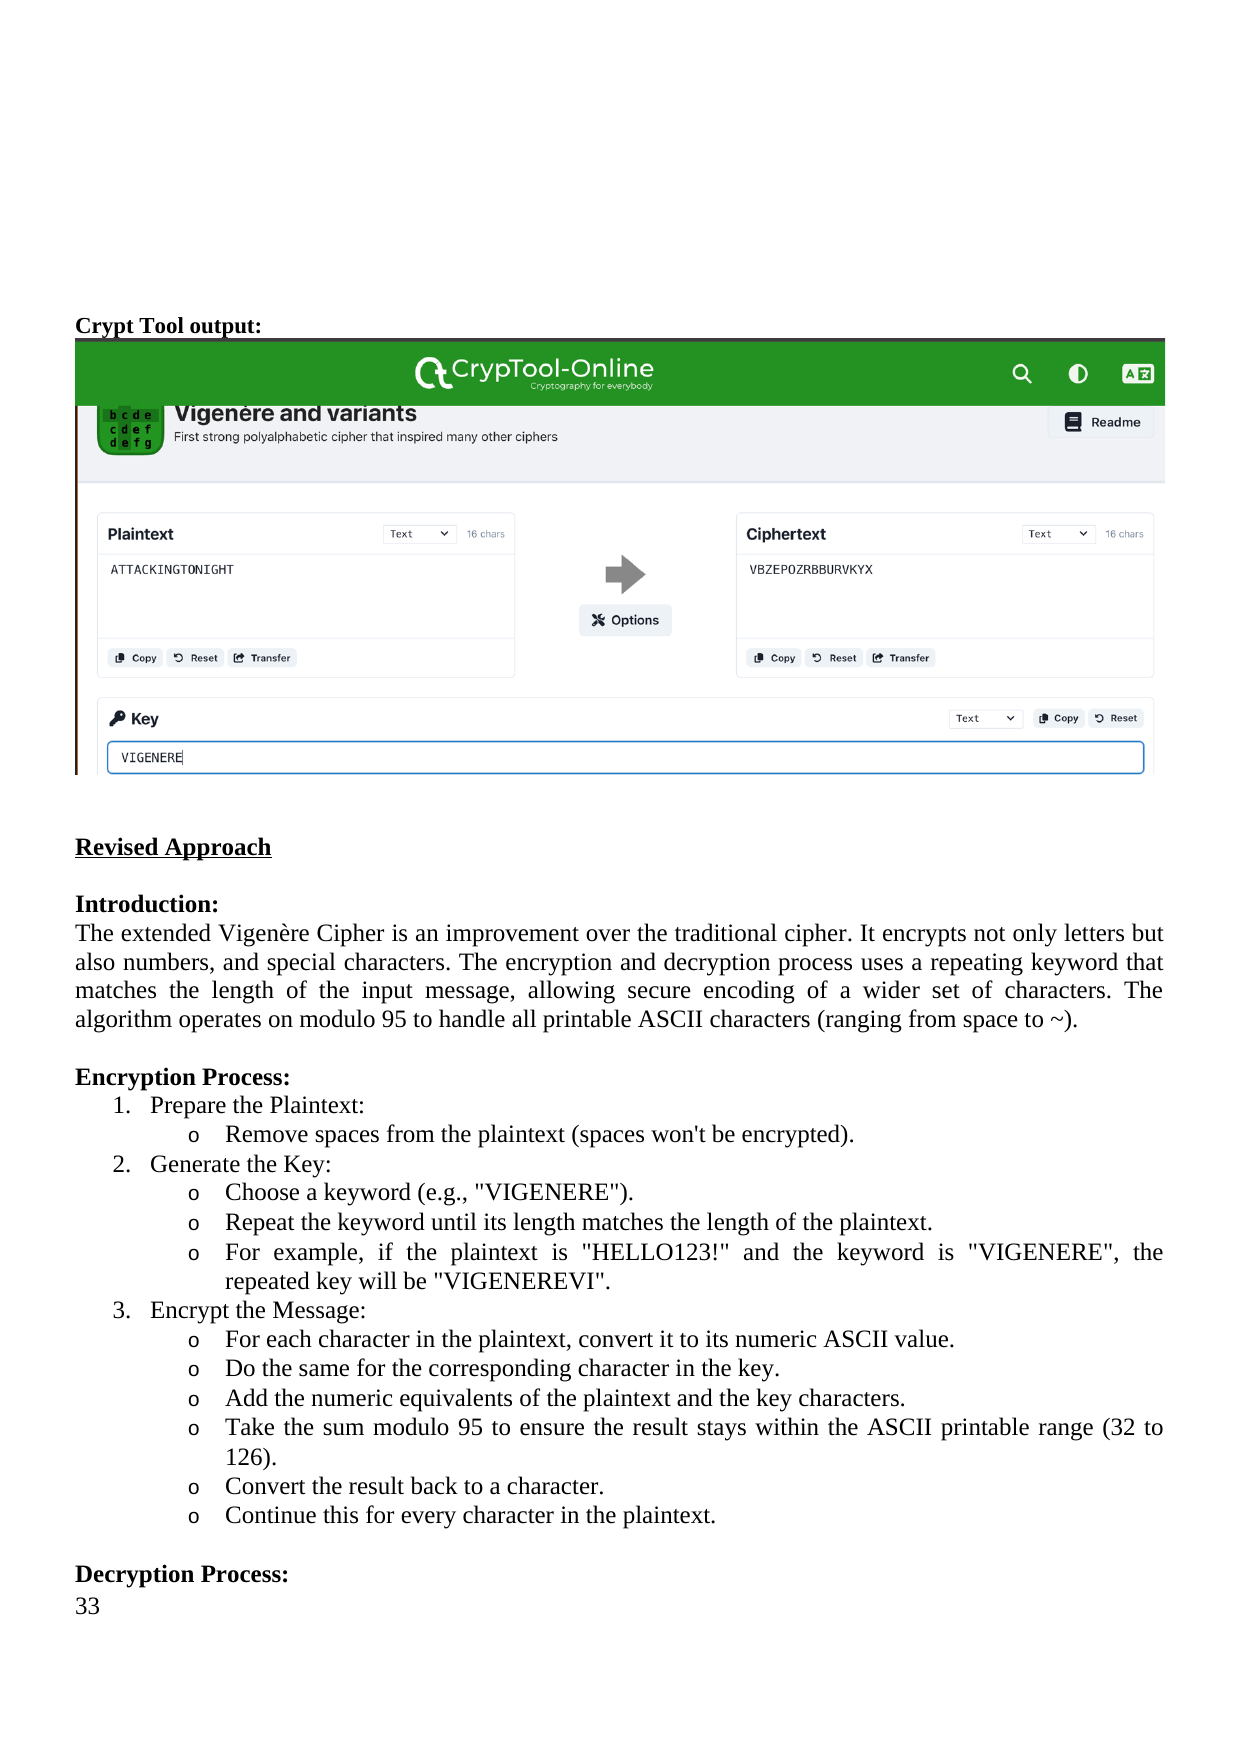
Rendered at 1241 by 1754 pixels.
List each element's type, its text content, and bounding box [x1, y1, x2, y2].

text Encryption Process: [75, 1062, 1165, 1090]
text Revised Approach [75, 832, 1165, 860]
list Repeat the keyword until its length matches the length of the plaintext. [187, 1207, 1165, 1237]
text Introduction: [75, 889, 1165, 918]
list Choose a keyword (e.g., "VIGENERE"). [187, 1177, 1165, 1207]
list Remove spaces from the plaintext (spaces won't be encrypted). [187, 1119, 1165, 1149]
list Take the sum modulo 95 to ensure the result stays within the ASCII printable range (32 to 126). [187, 1412, 1165, 1471]
list Encrypt the Message: [112, 1295, 1165, 1324]
text The extended Vigenère Cipher is an improvement over the traditional cipher. It encrypts not only letters but also numbers, and special characters. The encryption and decryption process uses a repeating keyword that matches the length of the input message, allowing secure encoding of a wider set of characters. The algorithm operates on modulo 95 to handle all printable ASCII characters (ranging from space to ~). [75, 918, 1165, 1033]
list Do the same for the corresponding character in the key. [187, 1353, 1165, 1383]
list Continue this for every character in the plaintext. [187, 1500, 1165, 1530]
text Crypt Tool output: [75, 312, 1165, 338]
picture [75, 338, 1166, 775]
list Convert the result back to a character. [187, 1471, 1165, 1500]
list For each character in the plaintext, convert it to its numeric ASCII value. [187, 1324, 1165, 1353]
list Prepare the Plaintext: [112, 1090, 1165, 1119]
list Add the numeric equivalents of the plaintext and the key characters. [187, 1383, 1165, 1412]
text Decryption Process: [75, 1559, 1165, 1587]
list For example, if the plaintext is "HELLO123!" and the keyword is "VIGENERE", the repeated key will be "VIGENEREVI". [187, 1237, 1165, 1295]
list Generate the Key: [112, 1149, 1165, 1177]
